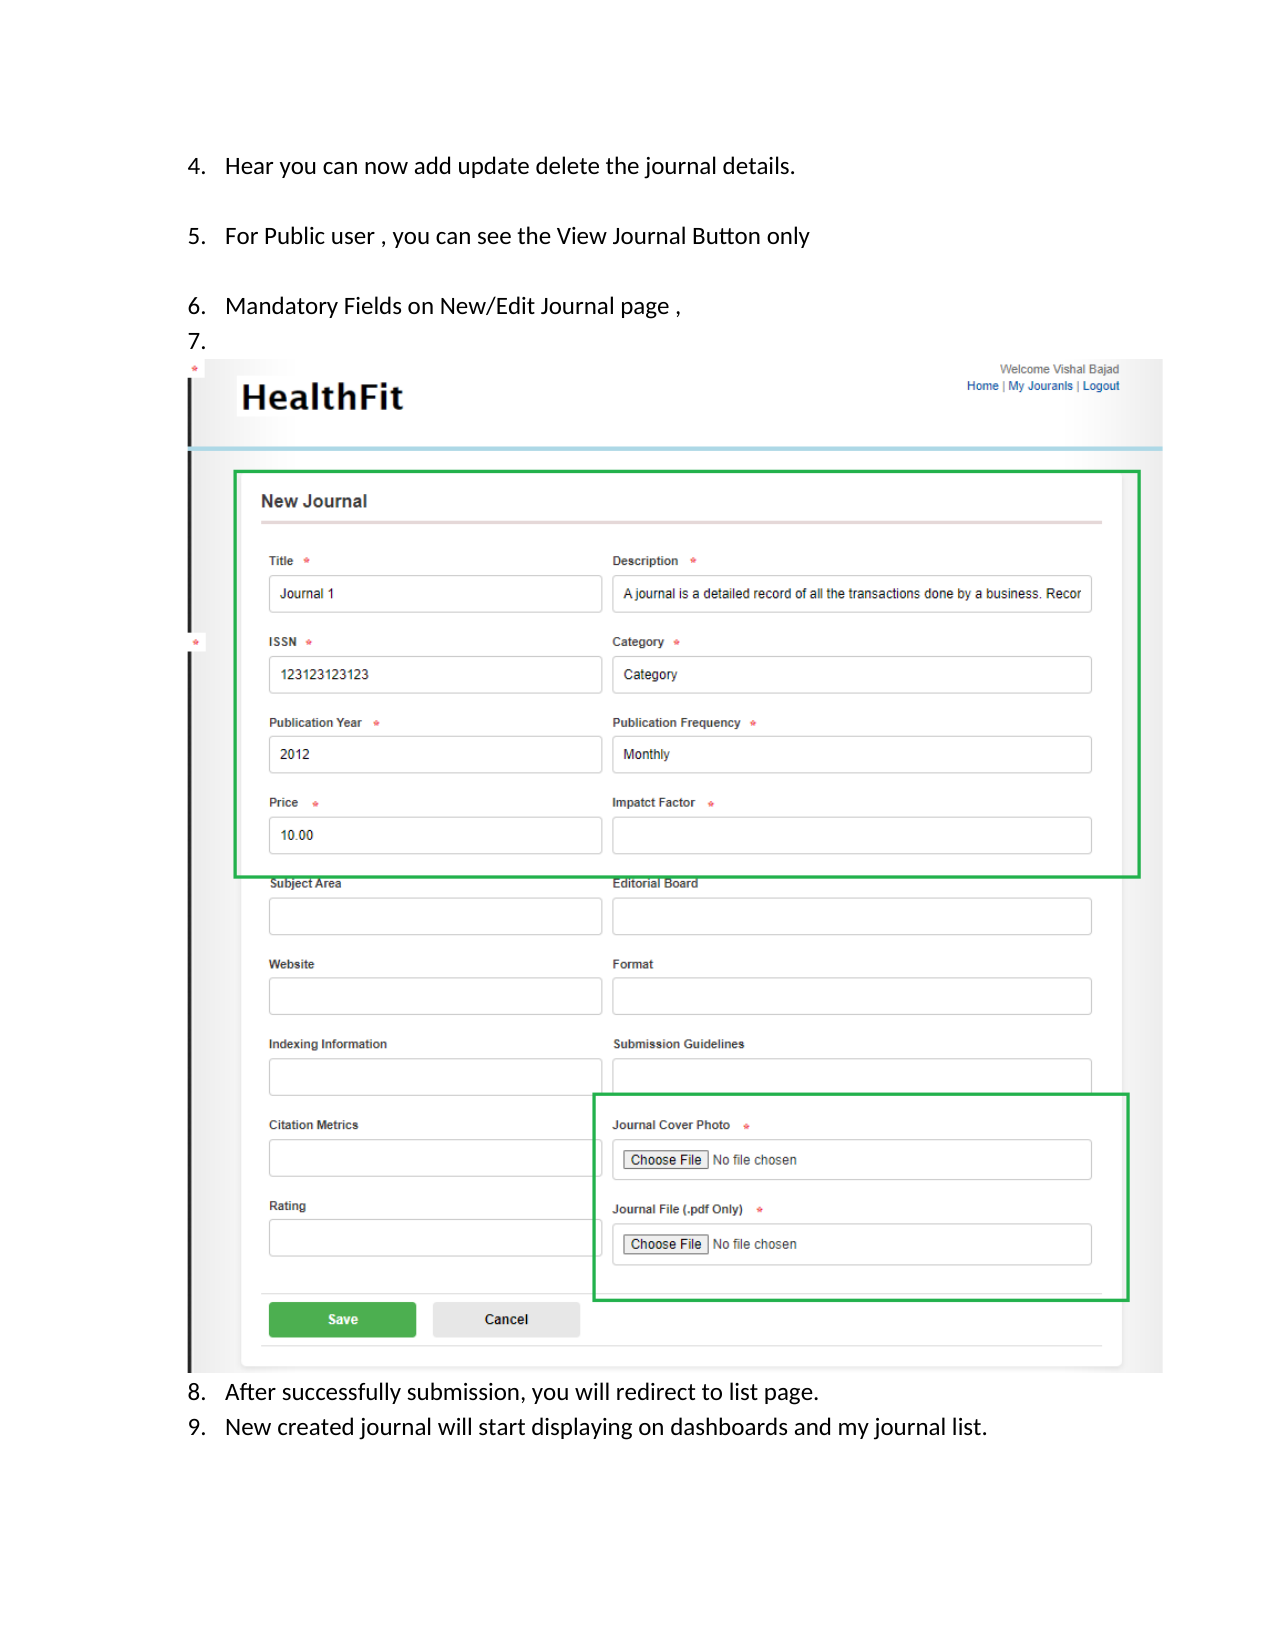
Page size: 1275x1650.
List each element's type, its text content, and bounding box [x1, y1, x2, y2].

list After successfully submission, you will redirect to list page. [187, 1376, 1125, 1407]
picture [187, 359, 1163, 1373]
list Mandatory Fields on New/Edit Journal page , [187, 290, 1125, 321]
list New created journal will start displaying on dashboards and my journal list. [187, 1411, 1125, 1442]
list Hear you can now add update delete the journal details. [187, 150, 1125, 181]
list For Public user , you can see the View Journal Button only [187, 220, 1125, 251]
